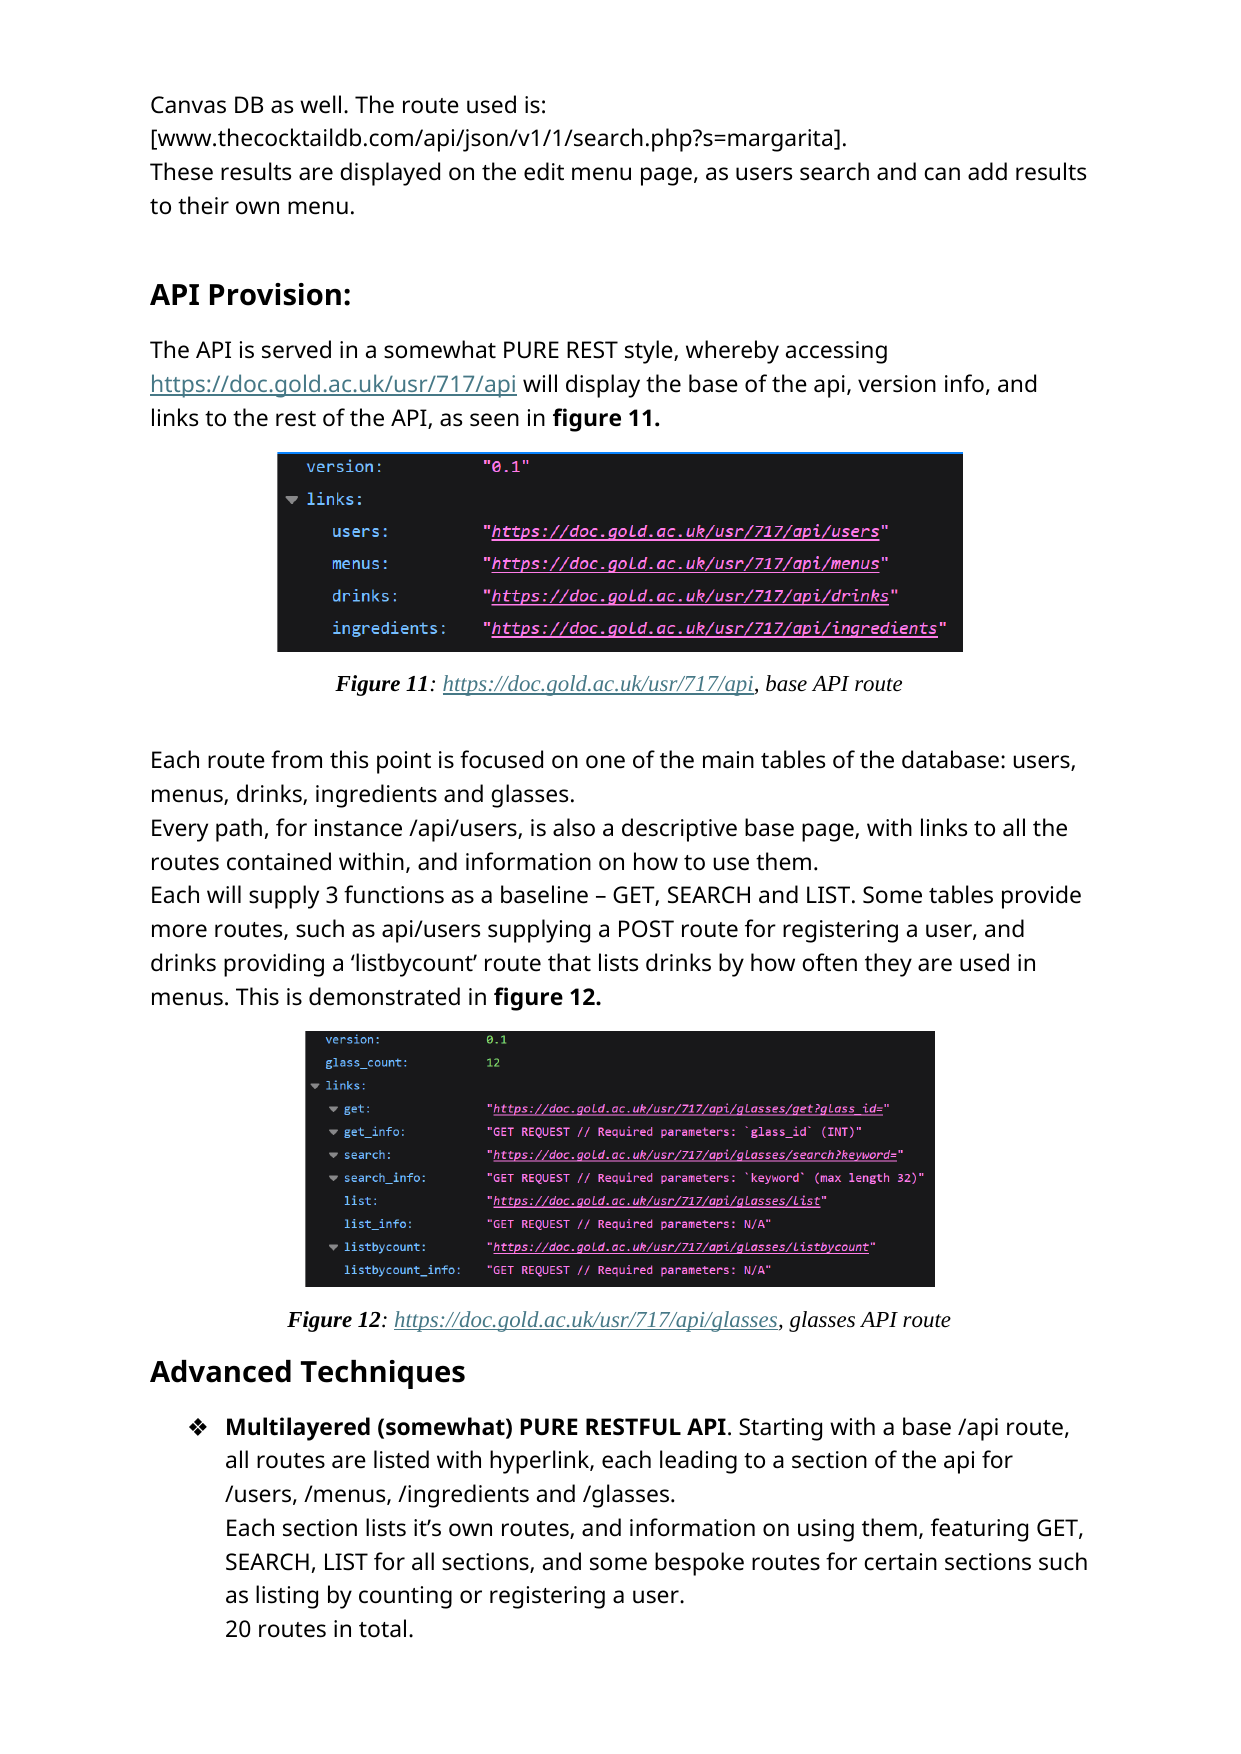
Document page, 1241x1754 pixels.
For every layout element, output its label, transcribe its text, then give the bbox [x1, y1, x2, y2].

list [187, 1411, 1090, 1644]
text API Provision: [150, 240, 1090, 314]
text The API is served in a somewhat PURE REST style, whereby accessing https://doc.gold.ac.uk/usr/717/api will display the base of the api, version info, and links to the rest of the API, as seen in figure 11. [150, 334, 1090, 433]
text Figure 11: https://doc.gold.ac.uk/usr/717/api, base API route [150, 670, 1090, 697]
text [150, 89, 1090, 221]
text Each route from this point is focused on one of the main tables of the database: users, menus, drinks, ingredients and glasses. Every path, for instance /api/users, is also a descriptive base page, with links to all the routes contained within, and information on how to use them. Each will supply 3 functions as a baseline – GET, SEARCH and LIST. Some tables provide more routes, such as api/users supplying a POST route for registering a user, and drinks providing a ‘listbycount’ route that lists drinks by how often they are used in menus. This is demonstrated in figure 12. [150, 716, 1090, 1012]
picture [305, 1031, 935, 1287]
text Advanced Techniques [150, 1351, 1090, 1391]
text Figure 12: https://doc.gold.ac.uk/usr/717/api/glasses, glasses API route [150, 1306, 1090, 1332]
picture [277, 452, 963, 652]
